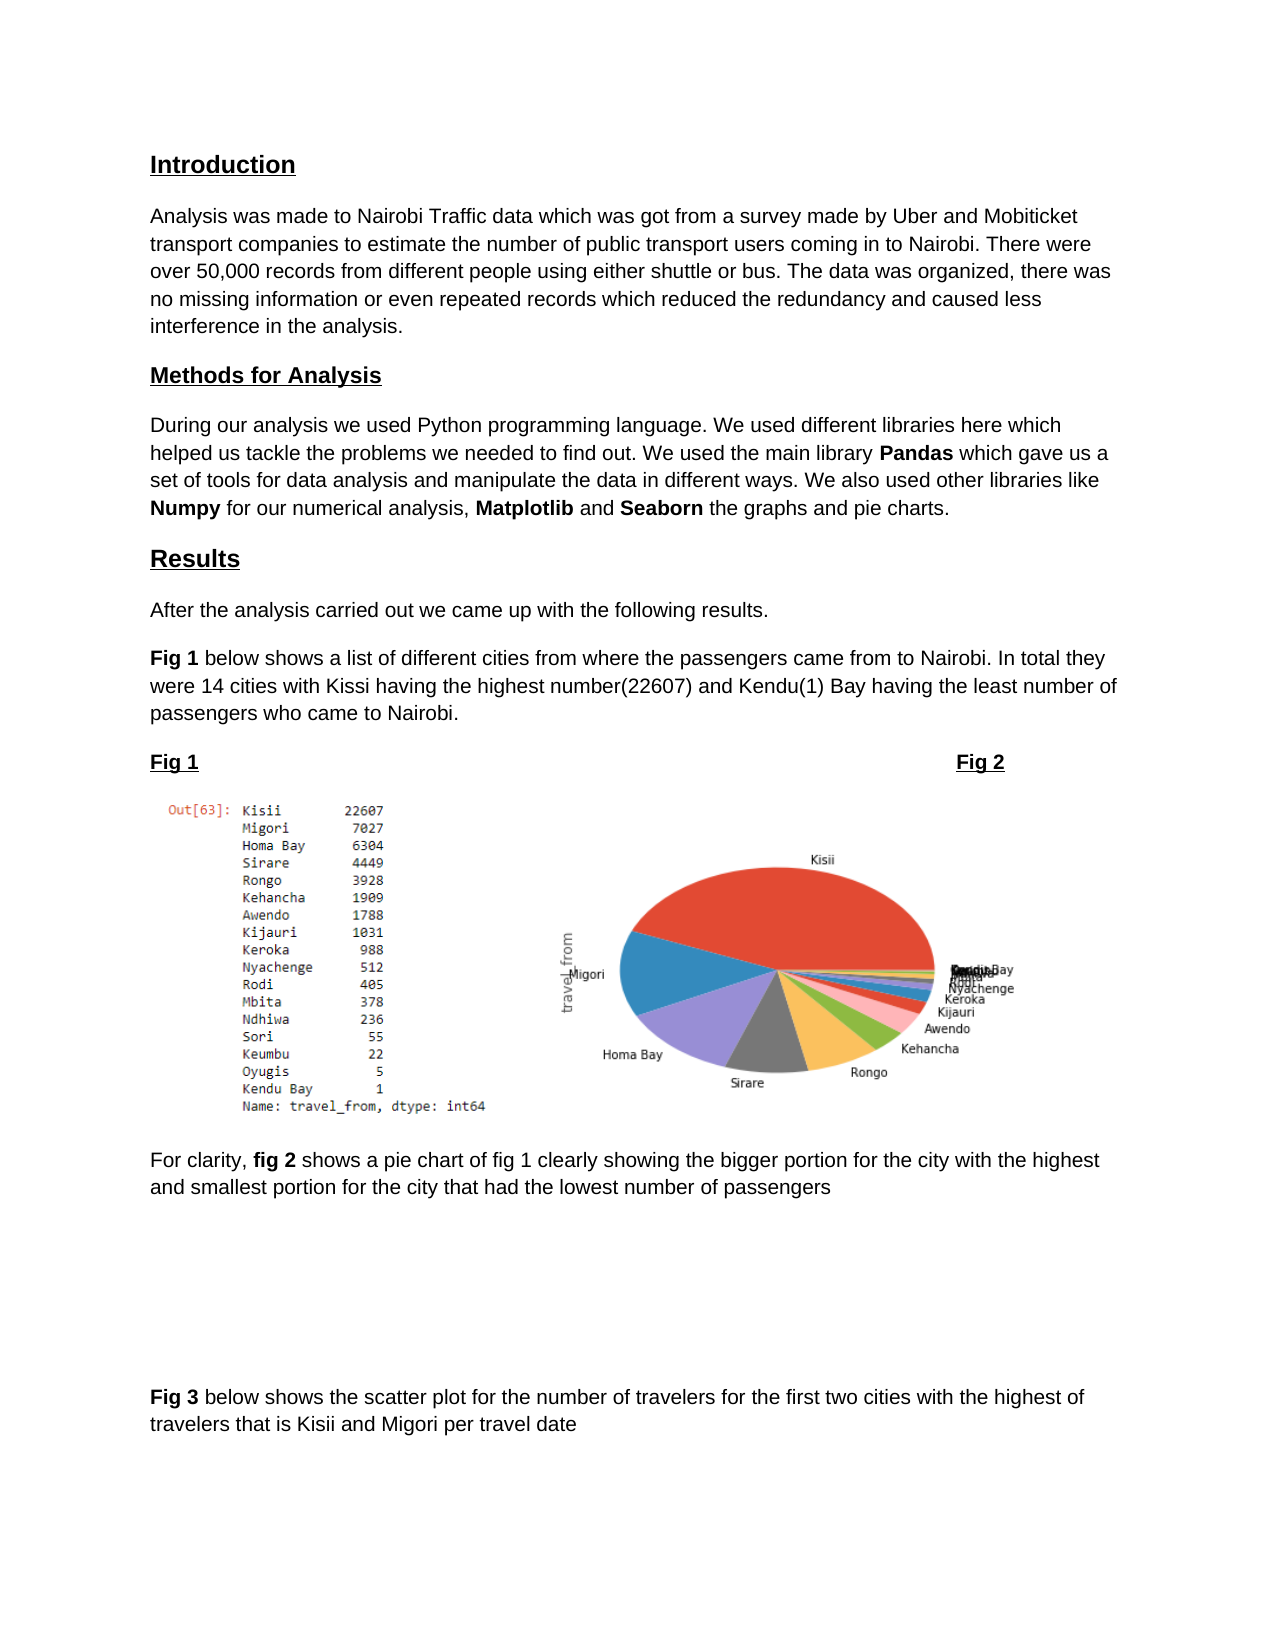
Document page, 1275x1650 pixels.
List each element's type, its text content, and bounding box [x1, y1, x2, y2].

text Introduction [150, 150, 1125, 179]
picture [150, 797, 1088, 1123]
text Fig 3 below shows the scatter plot for the number of travelers for the first two cities with the highest of travelers that is Kisii and Migori per travel date [150, 1385, 1125, 1436]
text Methods for Analysis [150, 362, 1125, 388]
text For clarity, fig 2 shows a pie chart of fig 1 clearly showing the bigger portion for the city with the highest and smallest portion for the city that had the lowest number of passengers [150, 1147, 1125, 1199]
text After the analysis carried out we came up with the following results. [150, 598, 1125, 622]
text Fig 1 below shows a list of different cities from where the passengers came from to Nairobi. In total they were 14 cities with Kissi having the highest number(22607) and Kendu(1) Bay having the least number of passengers who came to Nairobi. [150, 646, 1125, 725]
text Analysis was made to Nairobi Traffic data which was got from a survey made by Uber and Mobiticket transport companies to estimate the number of public transport users coming in to Nairobi. There were over 50,000 records from different people using either shuttle or bus. The data was organized, there was no missing information or even repeated records which reduced the redundancy and caused less interference in the analysis. [150, 204, 1125, 338]
text Results [150, 544, 1125, 573]
text During our analysis we used Python programming language. We used different libraries here which helped us tackle the problems we needed to find out. We used the main library Pandas which gave us a set of tools for data analysis and manipulate the data in different ways. We also used other libraries like Numpy for our numerical analysis, Matplotlib and Seaborn the graphs and pie charts. [150, 413, 1125, 520]
text Fig 1 Fig 2 [150, 749, 1125, 773]
